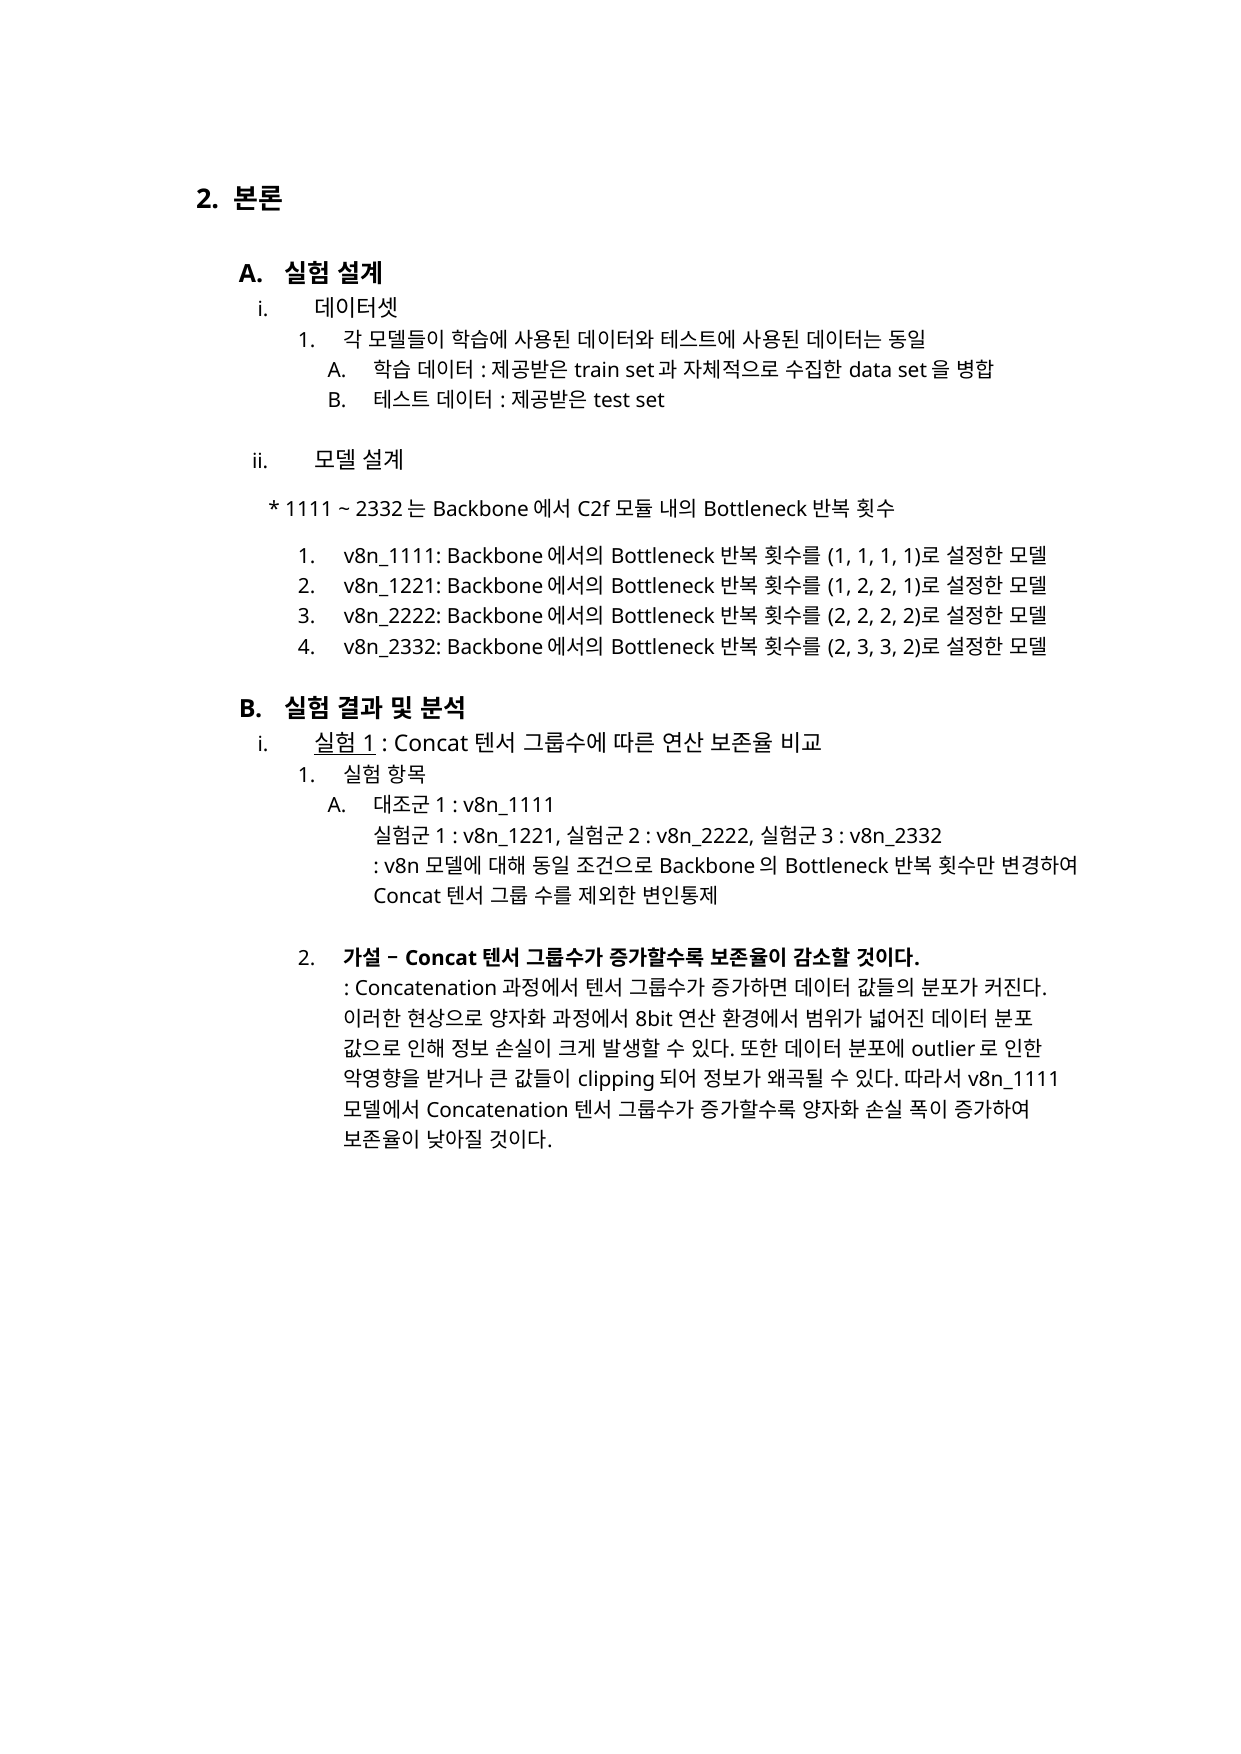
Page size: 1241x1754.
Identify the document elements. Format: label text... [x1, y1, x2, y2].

list 실험 1 : Concat 텐서 그룹수에 따른 연산 보존율 비교 [268, 725, 1090, 758]
list 테스트 데이터 : 제공받은 test set [327, 383, 1090, 414]
list 실험 결과 및 분석 [238, 689, 1090, 725]
list 모델 설계 [268, 442, 1090, 476]
list 실험 설계 [238, 253, 1090, 290]
list 가설 – Concat 텐서 그룹수가 증가할수록 보존율이 감소할 것이다. : Concatenation 과정에서 텐서 그룹수가 증가하면 데이터 값들의 분포가 커진다. 이러한 현상으로 양자화 과정에서 8bit 연산 환경에서 범위가 넓어진 데이터 분포 값으로 인해 정보 손실이 크게 발생할 수 있다. 또한 데이터 분포에 outlier로 인한 악영향을 받거나 큰 값들이 clipping되어 정보가 왜곡될 수 있다. 따라서 v8n_1111 모델에서 Concatenation 텐서 그룹수가 증가할수록 양자화 손실 폭이 증가하여 보존율이 낮아질 것이다. [298, 941, 1090, 1153]
list 대조군1 : v8n_1111 실험군1 : v8n_1221, 실험군2 : v8n_2222, 실험군3 : v8n_2332 : v8n 모델에 대해 동일 조건으로 Backbone의 Bottleneck 반복 횟수만 변경하여 Concat 텐서 그룹 수를 제외한 변인통제 [327, 789, 1090, 941]
text * 1111 ~ 2332는 Backbone에서 C2f 모듈 내의 Bottleneck 반복 횟수 [268, 492, 1090, 522]
list 데이터셋 [268, 290, 1090, 323]
list v8n_1221: Backbone에서의 Bottleneck 반복 횟수를 (1, 2, 2, 1)로 설정한 모델 [298, 569, 1090, 600]
list 각 모델들이 학습에 사용된 데이터와 테스트에 사용된 데이터는 동일 [298, 323, 1090, 353]
list v8n_1111: Backbone에서의 Bottleneck 반복 횟수를 (1, 1, 1, 1)로 설정한 모델 [298, 539, 1090, 569]
list v8n_2332: Backbone에서의 Bottleneck 반복 횟수를 (2, 3, 3, 2)로 설정한 모델 [298, 630, 1090, 660]
list 실험 항목 [298, 758, 1090, 789]
list 학습 데이터 : 제공받은 train set과 자체적으로 수집한 data set을 병합 [327, 353, 1090, 383]
list v8n_2222: Backbone에서의 Bottleneck 반복 횟수를 (2, 2, 2, 2)로 설정한 모델 [298, 600, 1090, 630]
list 본론 [196, 177, 1090, 217]
